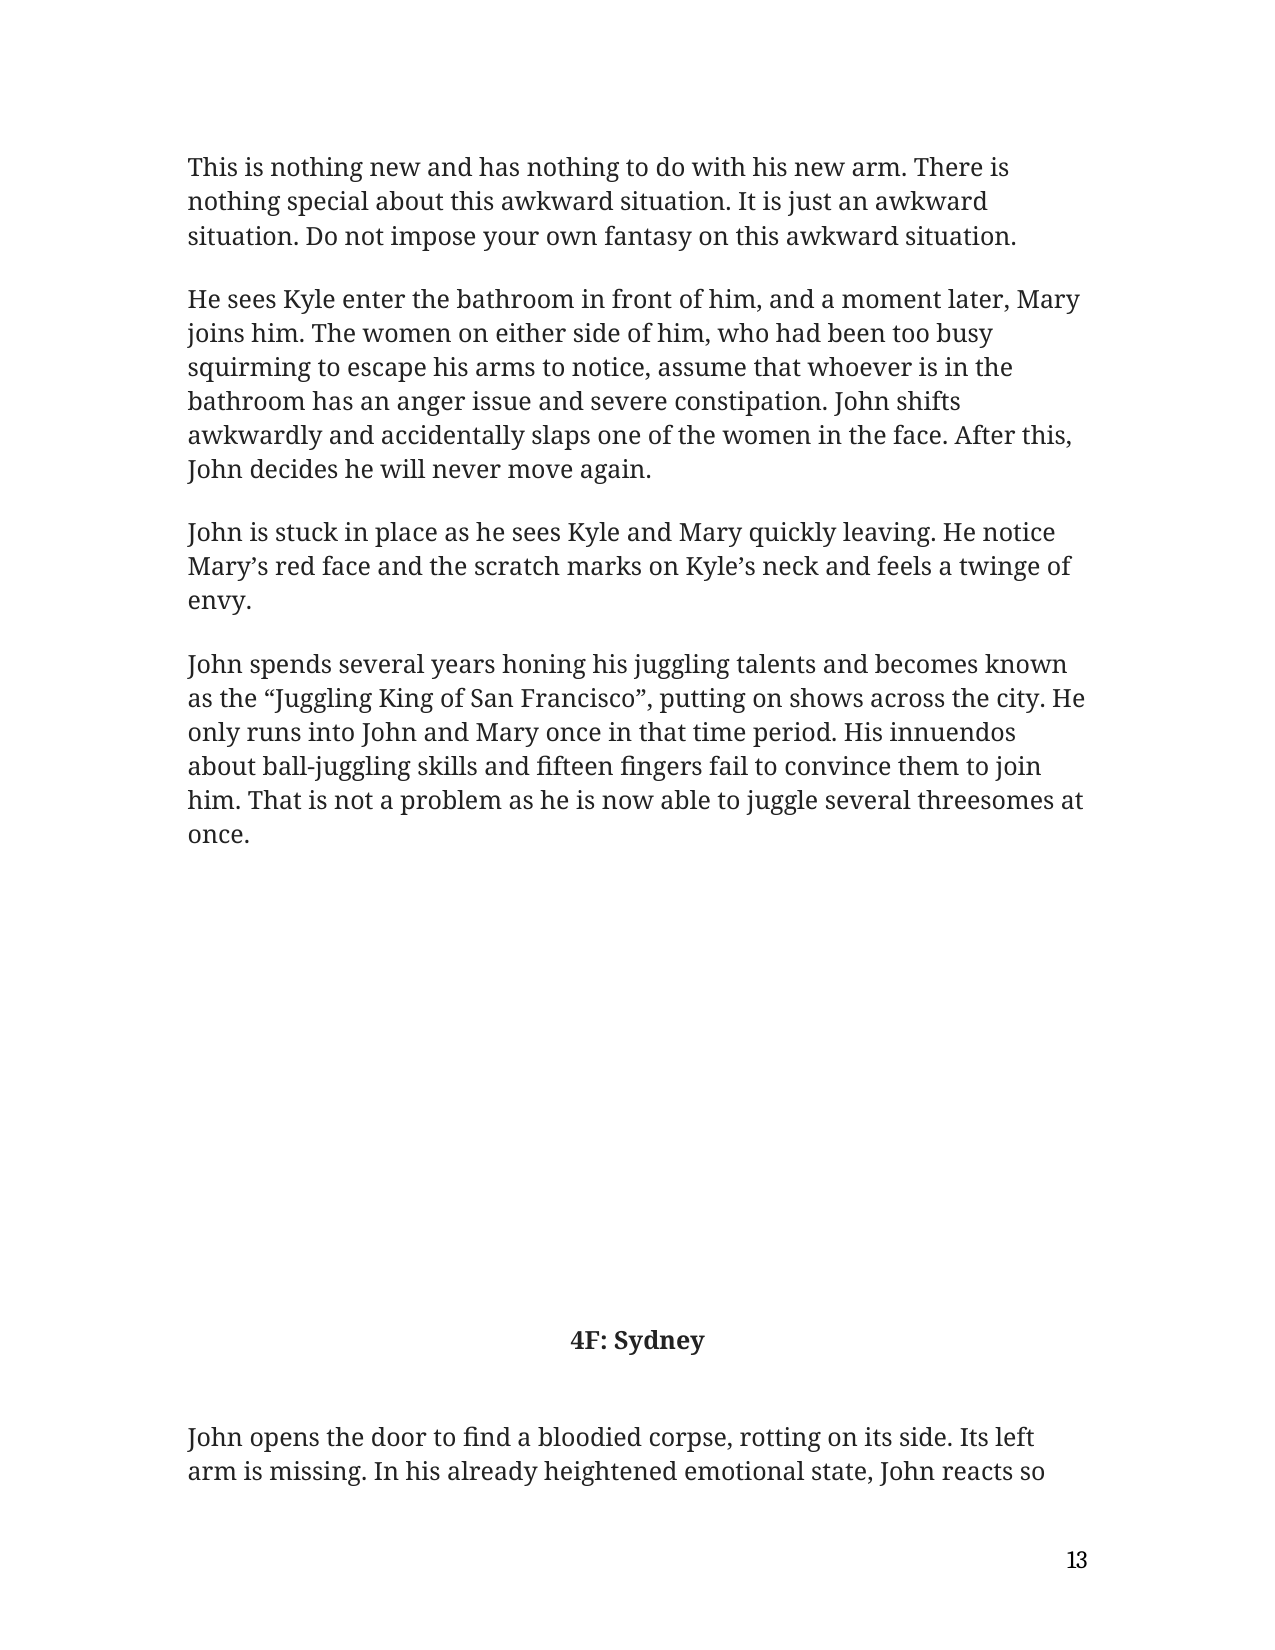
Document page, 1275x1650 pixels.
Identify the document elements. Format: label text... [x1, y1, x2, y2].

text John is stuck in place as he sees Kyle and Mary quickly leaving. He notice Mary’s red face and the scratch marks on Kyle’s neck and feels a twinge of envy. [187, 515, 1087, 617]
text This is nothing new and has nothing to do with his new arm. There is nothing special about this awkward situation. It is just an awkward situation. Do not impose your own fantasy on this awkward situation. [187, 150, 1087, 252]
text He sees Kyle enter the bathroom in front of him, and a moment later, Mary joins him. The women on either side of him, who had been too busy squirming to escape his arms to notice, assume that whoever is in the bathroom has an anger issue and severe constipation. John shifts awkwardly and accidentally slaps one of the women in the face. After this, John decides he will never move again. [187, 281, 1087, 486]
text 4F: Sydney [187, 1322, 1087, 1356]
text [187, 1386, 1087, 1488]
text John spends several years honing his juggling talents and becomes known as the “Juggling King of San Francisco”, putting on shows across the city. He only runs into John and Mary once in that time period. His innuendos about ball-juggling skills and fifteen fingers fail to convince them to join him. That is not a problem as he is now able to juggle several threesomes at once. [187, 646, 1087, 851]
